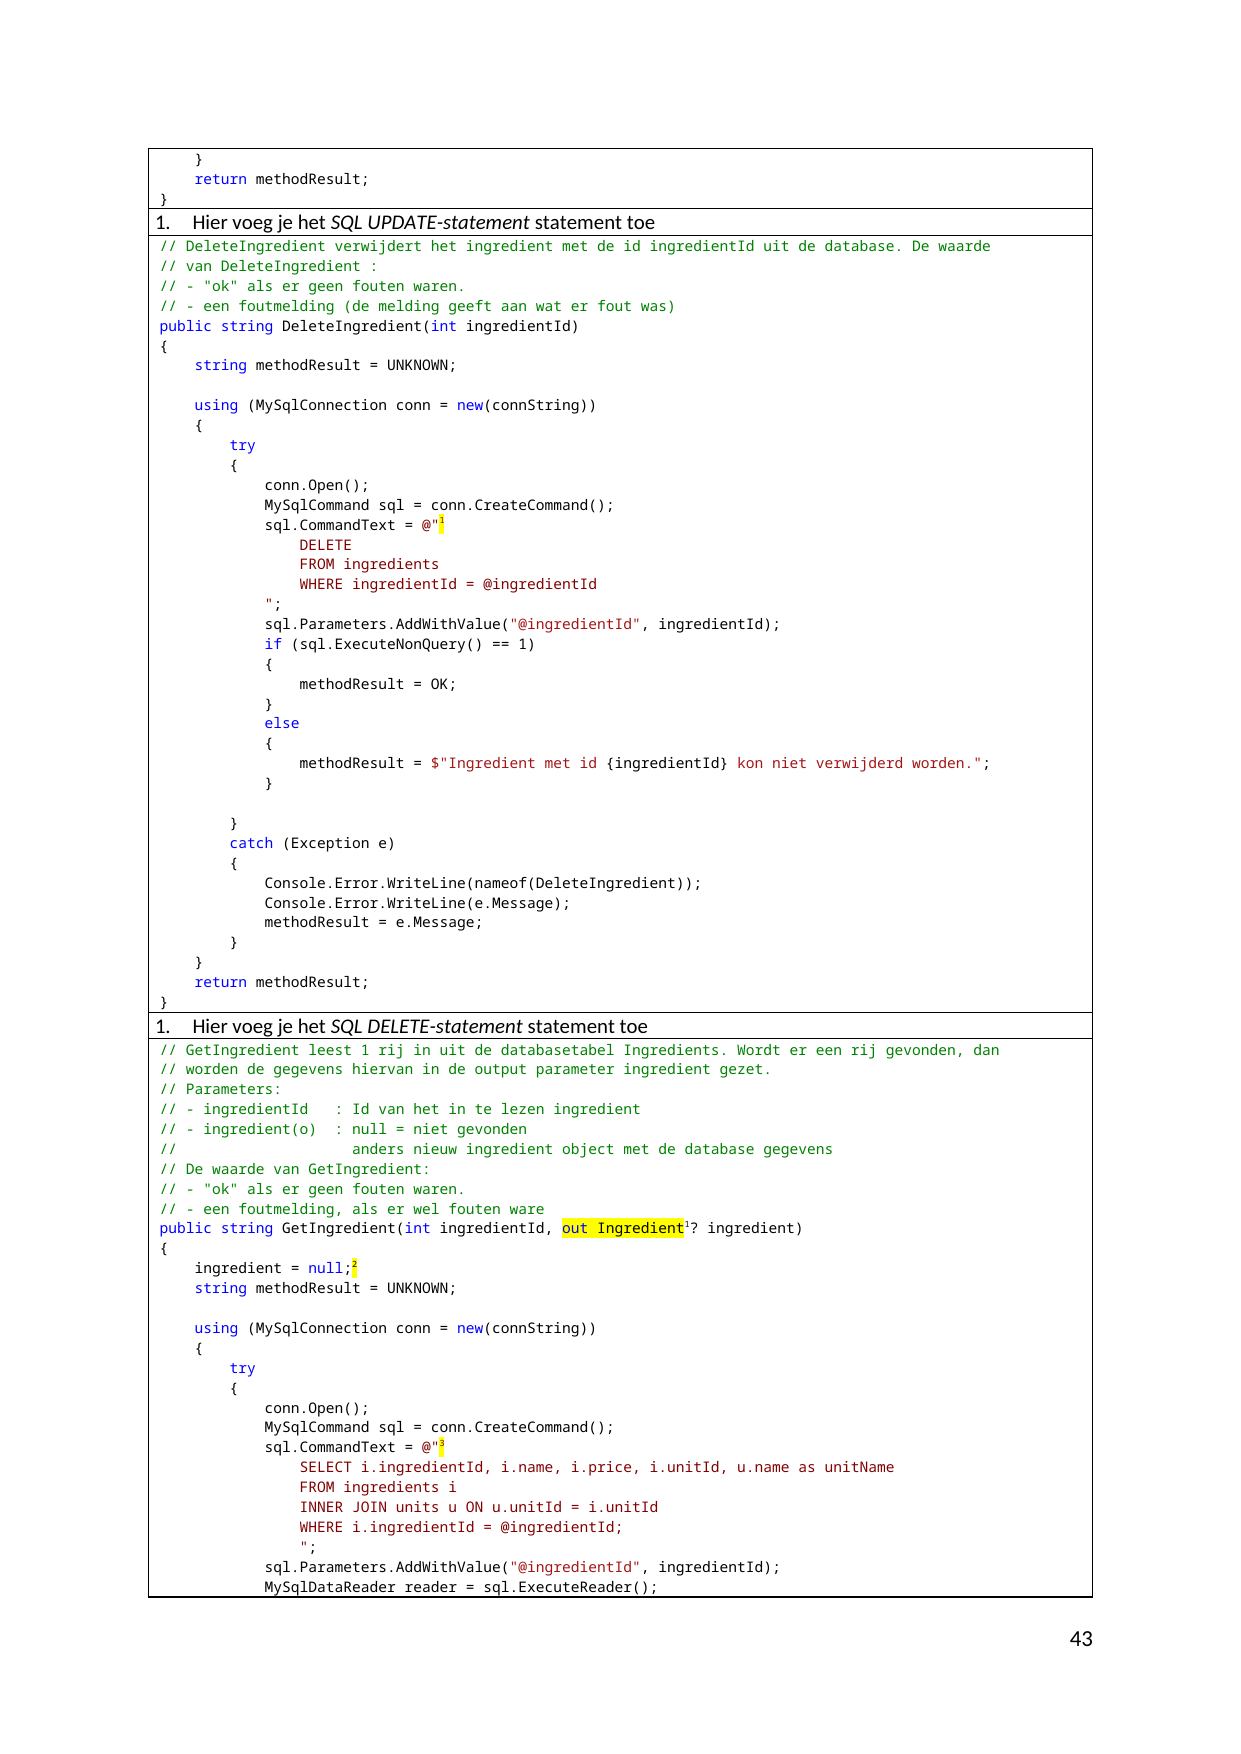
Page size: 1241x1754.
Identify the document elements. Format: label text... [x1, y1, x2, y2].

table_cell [149, 1039, 1092, 1596]
table_cell // DeleteIngredient verwijdert het ingredient met de id ingredientId uit de database. De waarde // van DeleteIngredient : // - "ok" als er geen fouten waren. // - een foutmelding (de melding geeft aan wat er fout was) public string DeleteIngredient(int ingredientId) { string methodResult = UNKNOWN; using (MySqlConnection conn = new(connString)) { try { conn.Open(); MySqlCommand sql = conn.CreateCommand(); sql.CommandText = @"1 DELETE FROM ingredients WHERE ingredientId = @ingredientId "; sql.Parameters.AddWithValue("@ingredientId", ingredientId); if (sql.ExecuteNonQuery() == 1) { methodResult = OK; } else { methodResult = $"Ingredient met id {ingredientId} kon niet verwijderd worden."; } } catch (Exception e) { Console.Error.WriteLine(nameof(DeleteIngredient)); Console.Error.WriteLine(e.Message); methodResult = e.Message; } } return methodResult; } [149, 236, 1092, 1012]
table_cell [149, 149, 1092, 208]
table_cell Hier voeg je het SQL DELETE-statement statement toe [149, 1013, 1092, 1038]
table_cell Hier voeg je het SQL UPDATE-statement statement toe [149, 209, 1092, 235]
